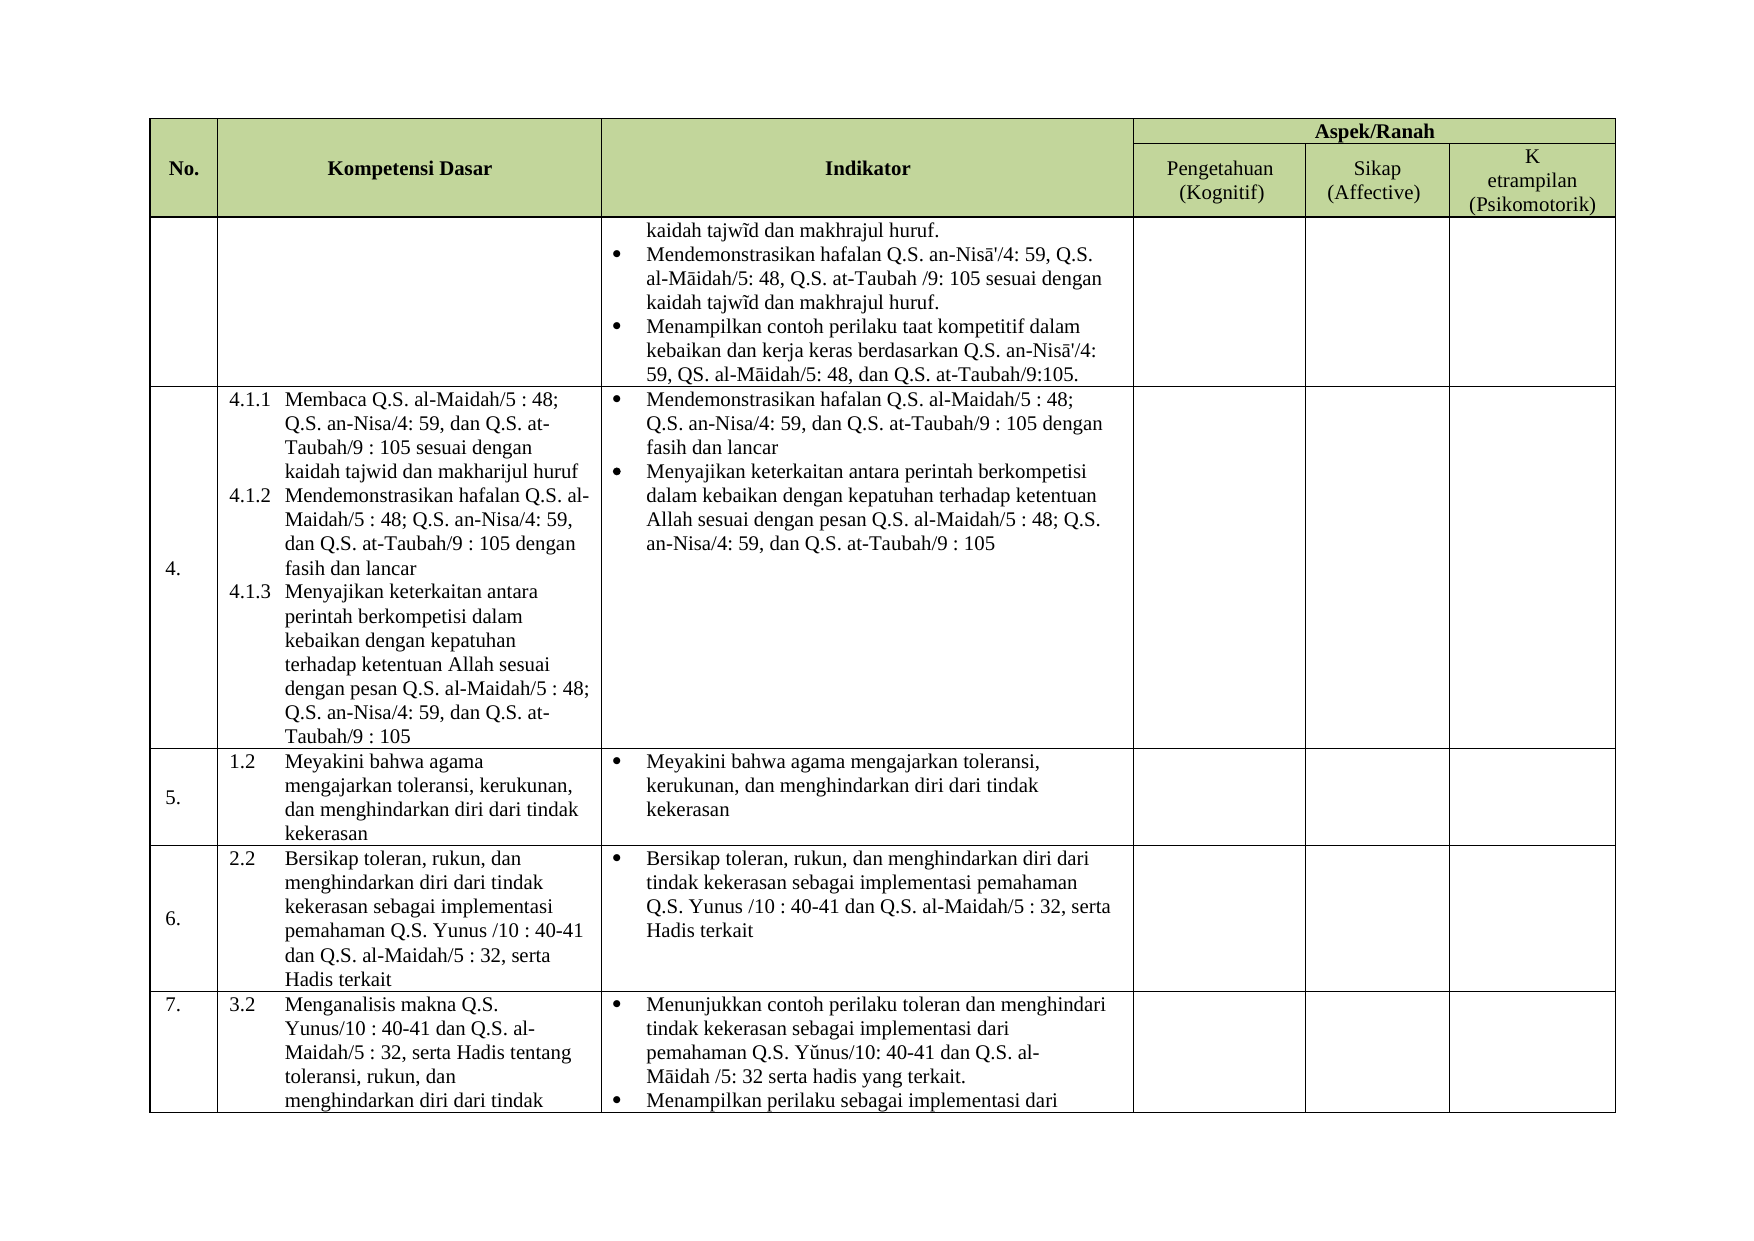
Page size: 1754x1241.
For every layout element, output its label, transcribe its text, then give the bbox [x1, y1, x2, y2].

table_cell Ketrampilan (Psikomotorik) [1450, 144, 1615, 216]
table_cell Meyakini bahwa agama mengajarkan toleransi, kerukunan, dan menghindarkan diri dari tindak kekerasan [602, 749, 1133, 845]
table_cell [1134, 749, 1305, 845]
table_cell Bersikap toleran, rukun, dan menghindarkan diri dari tindak kekerasan sebagai implementasi pemahaman Q.S. Yunus /10 : 40-41 dan Q.S. al-Maidah/5 : 32, serta Hadis terkait [602, 846, 1133, 991]
table_cell [1134, 846, 1305, 991]
table_cell Sikap (Affective) [1306, 144, 1449, 216]
table_cell [1306, 387, 1449, 748]
table_header Aspek/Ranah [1134, 119, 1615, 143]
table_cell [1134, 992, 1305, 1112]
table_cell [151, 218, 217, 386]
table_header Indikator [602, 119, 1133, 216]
table_cell [151, 992, 217, 1112]
table_cell [1306, 992, 1449, 1112]
table_cell 1.2 Meyakini bahwa agama mengajarkan toleransi, kerukunan, dan menghindarkan diri dari tindak kekerasan [218, 749, 601, 845]
table_cell [1450, 387, 1615, 748]
table_cell [1450, 218, 1615, 386]
table_cell 2.2 Bersikap toleran, rukun, dan menghindarkan diri dari tindak kekerasan sebagai implementasi pemahaman Q.S. Yunus /10 : 40-41 dan Q.S. al-Maidah/5 : 32, serta Hadis terkait [218, 846, 601, 991]
table_cell 4.1.1 Membaca Q.S. al-Maidah/5 : 48; Q.S. an-Nisa/4: 59, dan Q.S. at-Taubah/9 : 105 sesuai dengan kaidah tajwid dan makharijul huruf 4.1.2 Mendemonstrasikan hafalan Q.S. al-Maidah/5 : 48; Q.S. an-Nisa/4: 59, dan Q.S. at-Taubah/9 : 105 dengan fasih dan lancar 4.1.3 Menyajikan keterkaitan antara perintah berkompetisi dalam kebaikan dengan kepatuhan terhadap ketentuan Allah sesuai dengan pesan Q.S. al-Maidah/5 : 48; Q.S. an-Nisa/4: 59, dan Q.S. at-Taubah/9 : 105 [218, 387, 601, 748]
table_cell [1450, 749, 1615, 845]
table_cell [602, 992, 1133, 1112]
table_cell [151, 749, 217, 845]
table_cell Pengetahuan (Kognitif) [1134, 144, 1305, 216]
table_header No. [151, 119, 217, 216]
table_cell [218, 992, 601, 1112]
table_cell [1134, 387, 1305, 748]
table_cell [602, 218, 1133, 386]
table_cell [151, 846, 217, 991]
table_cell [1134, 218, 1305, 386]
table_cell [151, 387, 217, 748]
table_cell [218, 218, 601, 386]
table_cell Mendemonstrasikan hafalan Q.S. al-Maidah/5 : 48; Q.S. an-Nisa/4: 59, dan Q.S. at-Taubah/9 : 105 dengan fasih dan lancar Menyajikan keterkaitan antara perintah berkompetisi dalam kebaikan dengan kepatuhan terhadap ketentuan Allah sesuai dengan pesan Q.S. al-Maidah/5 : 48; Q.S. an-Nisa/4: 59, dan Q.S. at-Taubah/9 : 105 [602, 387, 1133, 748]
table_cell [1306, 218, 1449, 386]
table_cell [1306, 846, 1449, 991]
table_header Kompetensi Dasar [218, 119, 601, 216]
table_cell [1450, 846, 1615, 991]
table_cell [1306, 749, 1449, 845]
table_cell [1450, 992, 1615, 1112]
